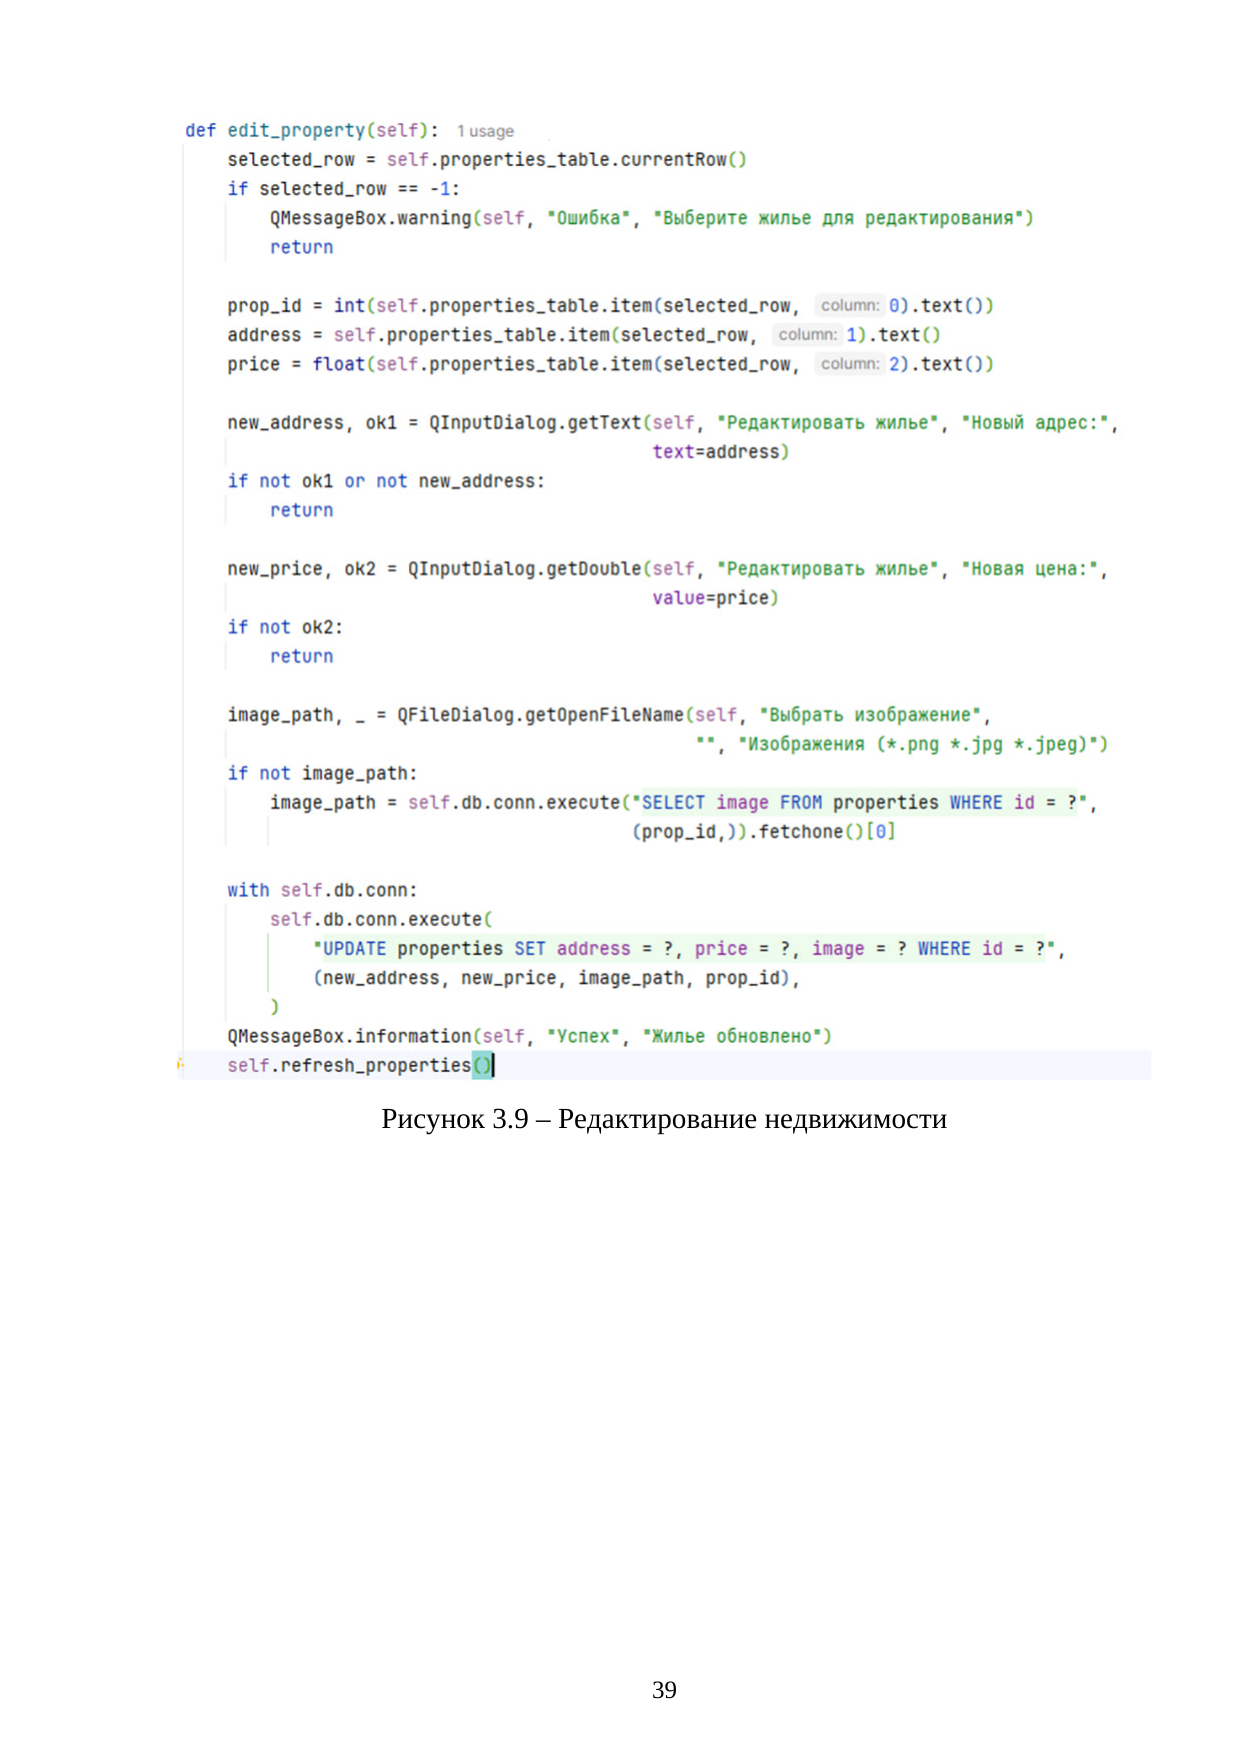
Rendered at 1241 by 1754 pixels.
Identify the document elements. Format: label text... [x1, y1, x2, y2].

text Рисунок 3.9 – Редактирование недвижимости [177, 1101, 1152, 1135]
picture [177, 118, 1152, 1085]
